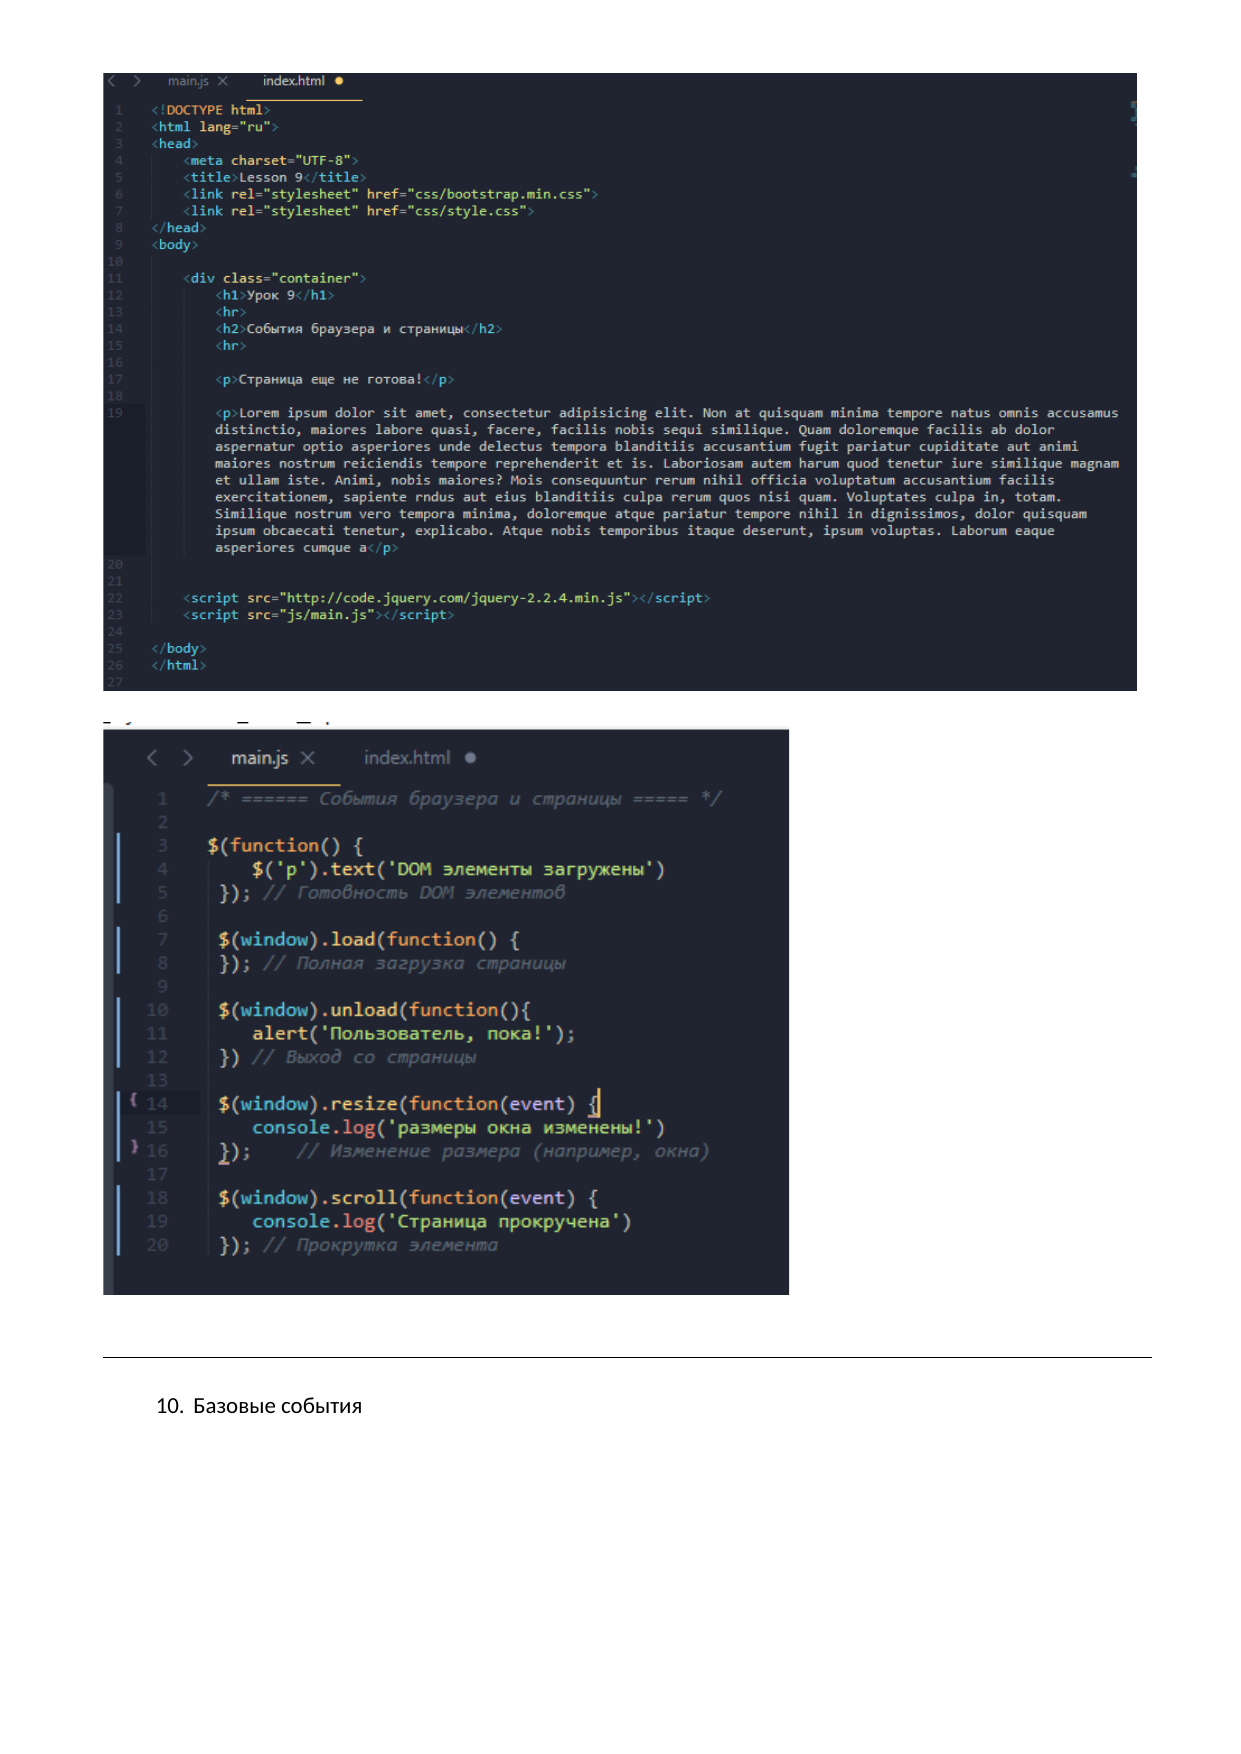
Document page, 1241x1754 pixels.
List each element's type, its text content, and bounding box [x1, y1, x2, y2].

list Базовые события [156, 1391, 1152, 1419]
picture [103, 722, 790, 1295]
picture [103, 73, 1137, 691]
